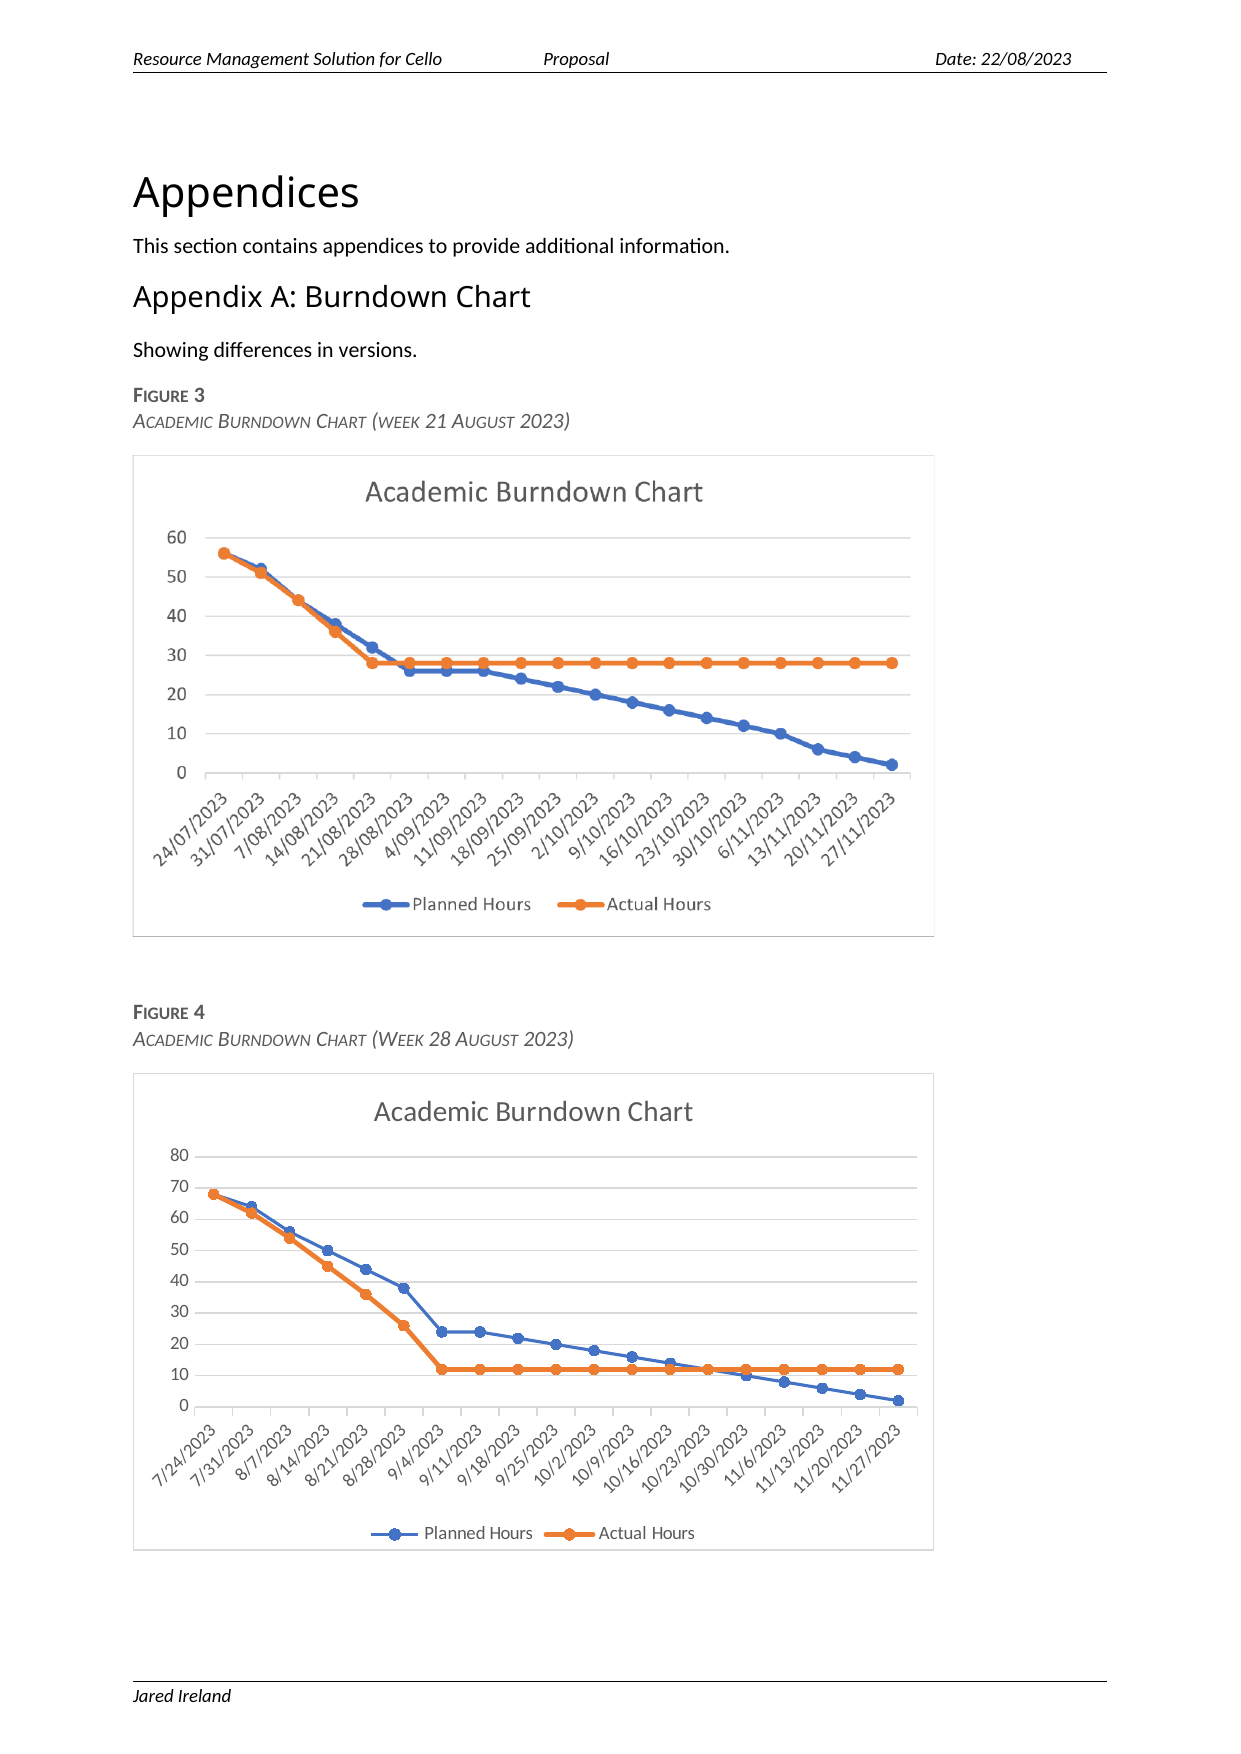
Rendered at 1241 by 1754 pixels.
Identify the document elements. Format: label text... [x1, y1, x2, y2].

text Academic Burndown Chart (Week 28 August 2023) [133, 1025, 1107, 1052]
text Academic Burndown Chart (week 21 August 2023) [133, 407, 1107, 434]
text This section contains appendices to provide additional information. [133, 232, 1107, 258]
text Showing differences in versions. [133, 336, 1107, 363]
text Appendix A: Burndown Chart [133, 276, 1107, 316]
picture [132, 455, 935, 937]
subtitle Appendices [133, 162, 1107, 219]
